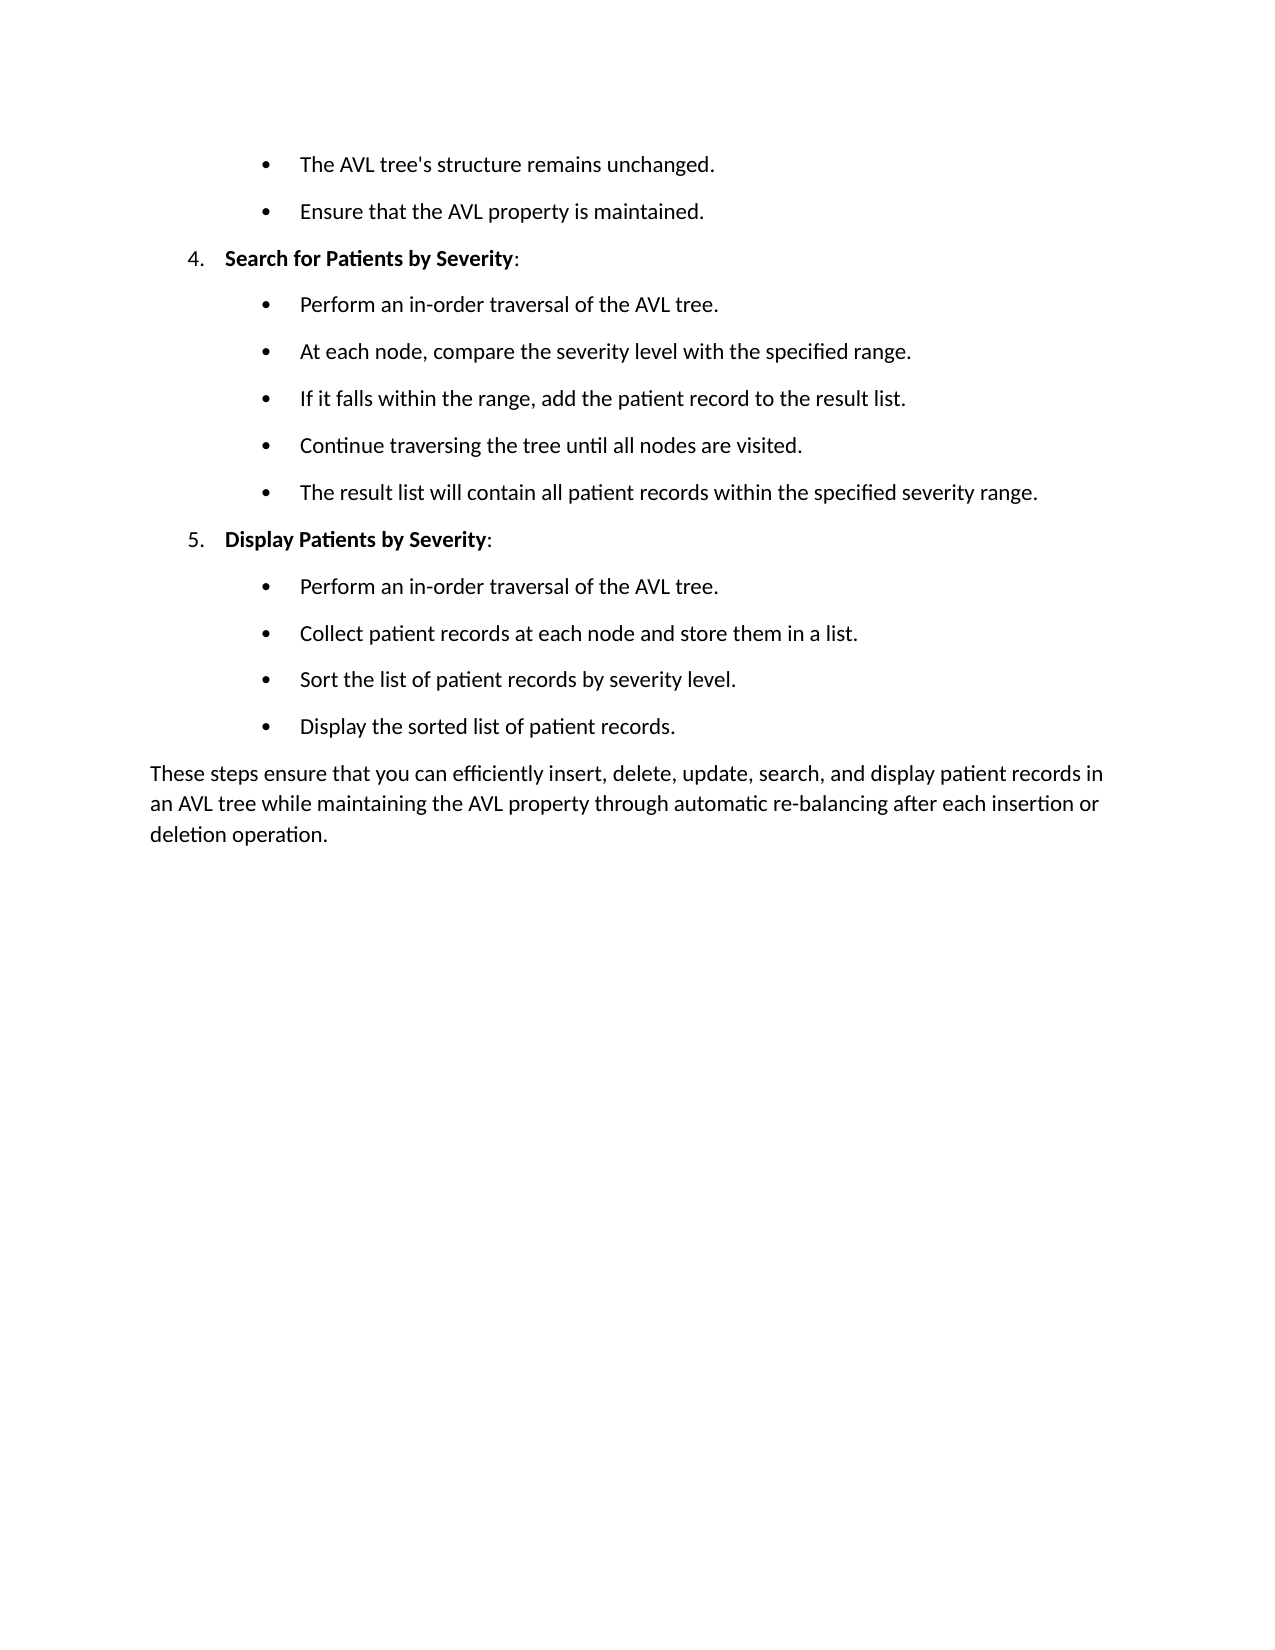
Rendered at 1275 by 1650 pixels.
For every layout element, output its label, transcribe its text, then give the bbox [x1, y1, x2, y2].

list Display the sorted list of patient records. [262, 712, 1125, 741]
list Search for Patients by Severity: [187, 244, 1125, 272]
list Perform an in-order traversal of the AVL tree. [262, 572, 1125, 600]
list At each node, compare the severity level with the specified range. [262, 337, 1125, 366]
text These steps ensure that you can efficiently insert, delete, update, search, and display patient records in an AVL tree while maintaining the AVL property through automatic re-balancing after each insertion or deletion operation. [150, 759, 1125, 848]
list The AVL tree's structure remains unchanged. [262, 150, 1125, 178]
list Continue traversing the tree until all nodes are visited. [262, 431, 1125, 459]
list Display Patients by Severity: [187, 525, 1125, 553]
list Perform an in-order traversal of the AVL tree. [262, 291, 1125, 319]
list Collect patient records at each node and store them in a list. [262, 619, 1125, 647]
list The result list will contain all patient records within the specified severity range. [262, 478, 1125, 506]
list Ensure that the AVL property is maintained. [262, 197, 1125, 225]
list If it falls within the range, add the patient record to the result list. [262, 384, 1125, 412]
list Sort the list of patient records by severity level. [262, 666, 1125, 694]
